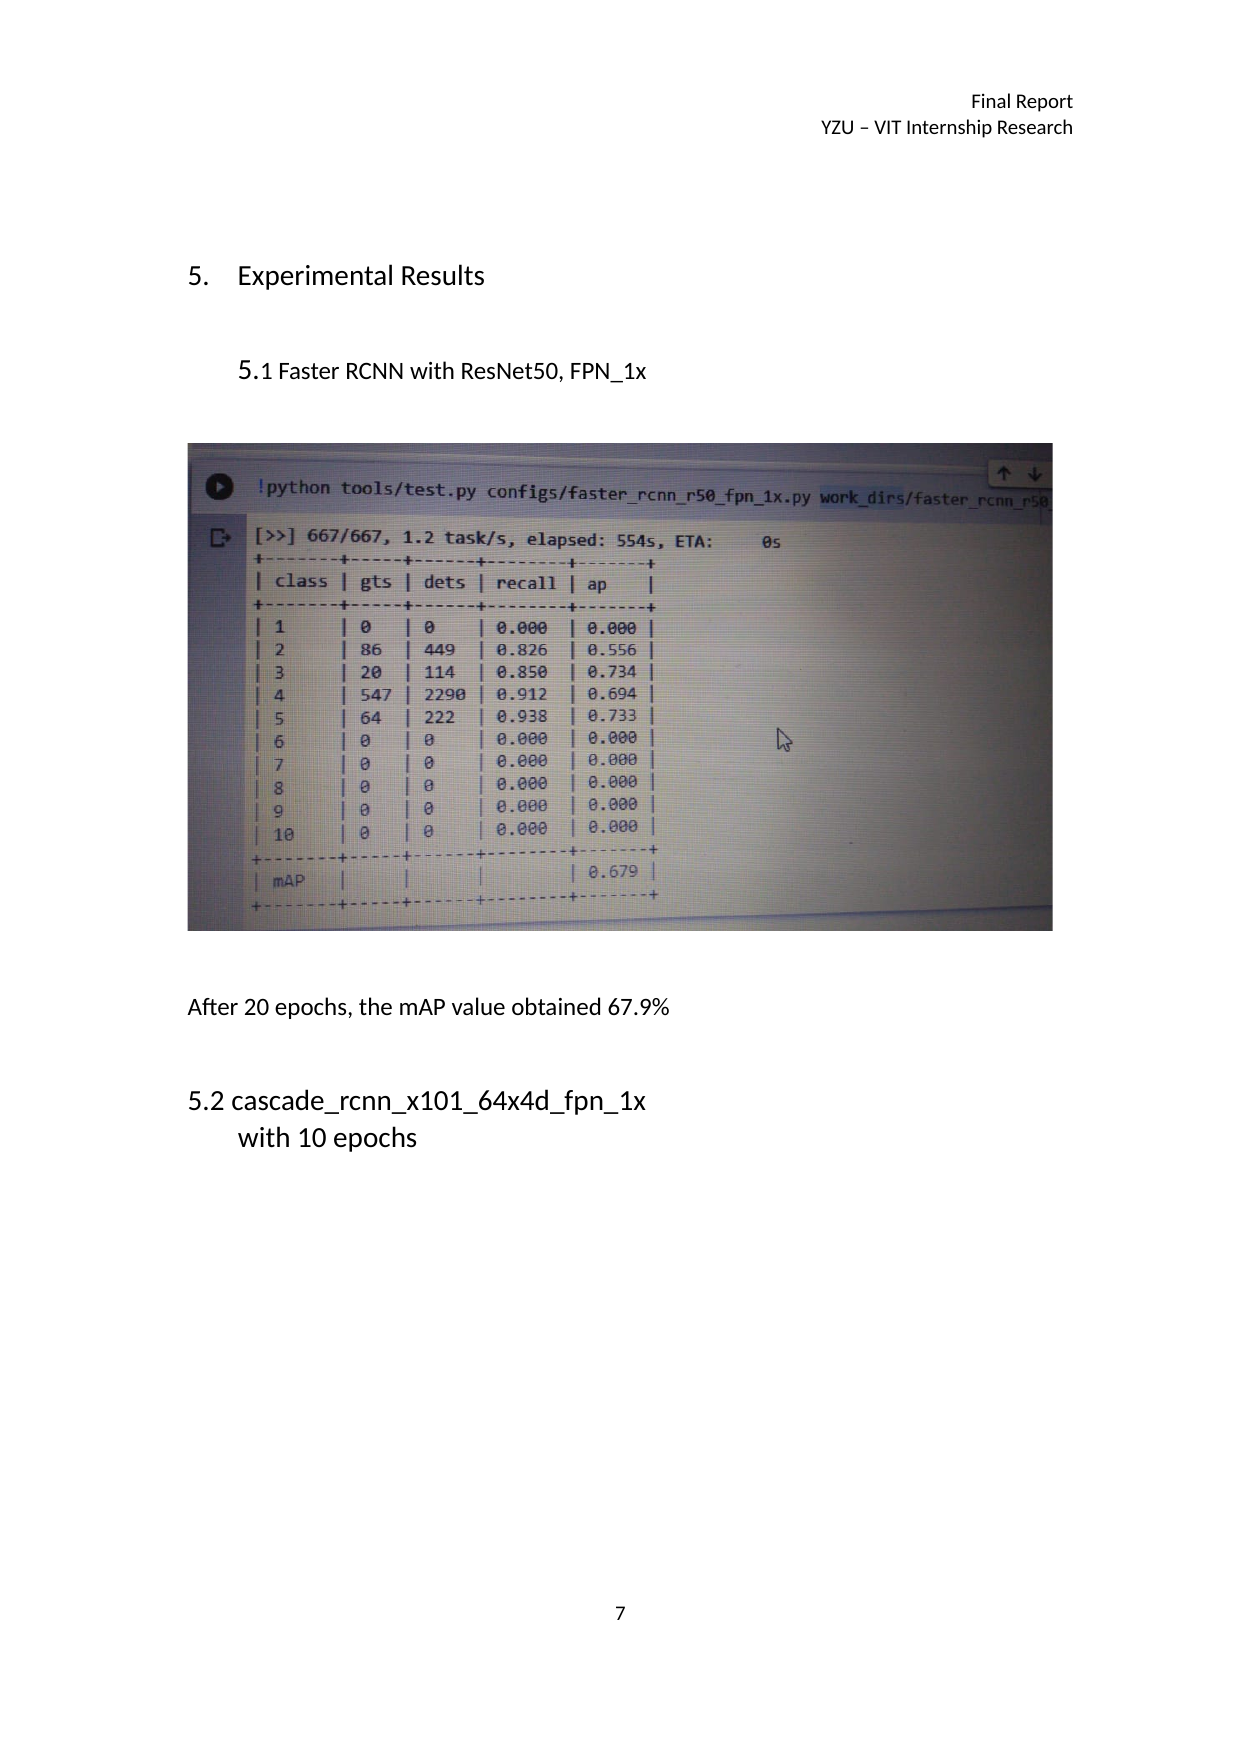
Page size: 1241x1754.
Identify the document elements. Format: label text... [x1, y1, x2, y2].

text After 20 epochs, the mAP value obtained 67.9% [187, 987, 1053, 1025]
list cascade_rcnn_x101_64x4d_fpn_1x with 10 epochs [187, 1081, 1053, 1156]
list 5.1 Faster RCNN with ResNet50, FPN_1x [237, 350, 1053, 387]
list Experimental Results [187, 256, 1053, 294]
picture [187, 443, 1053, 931]
